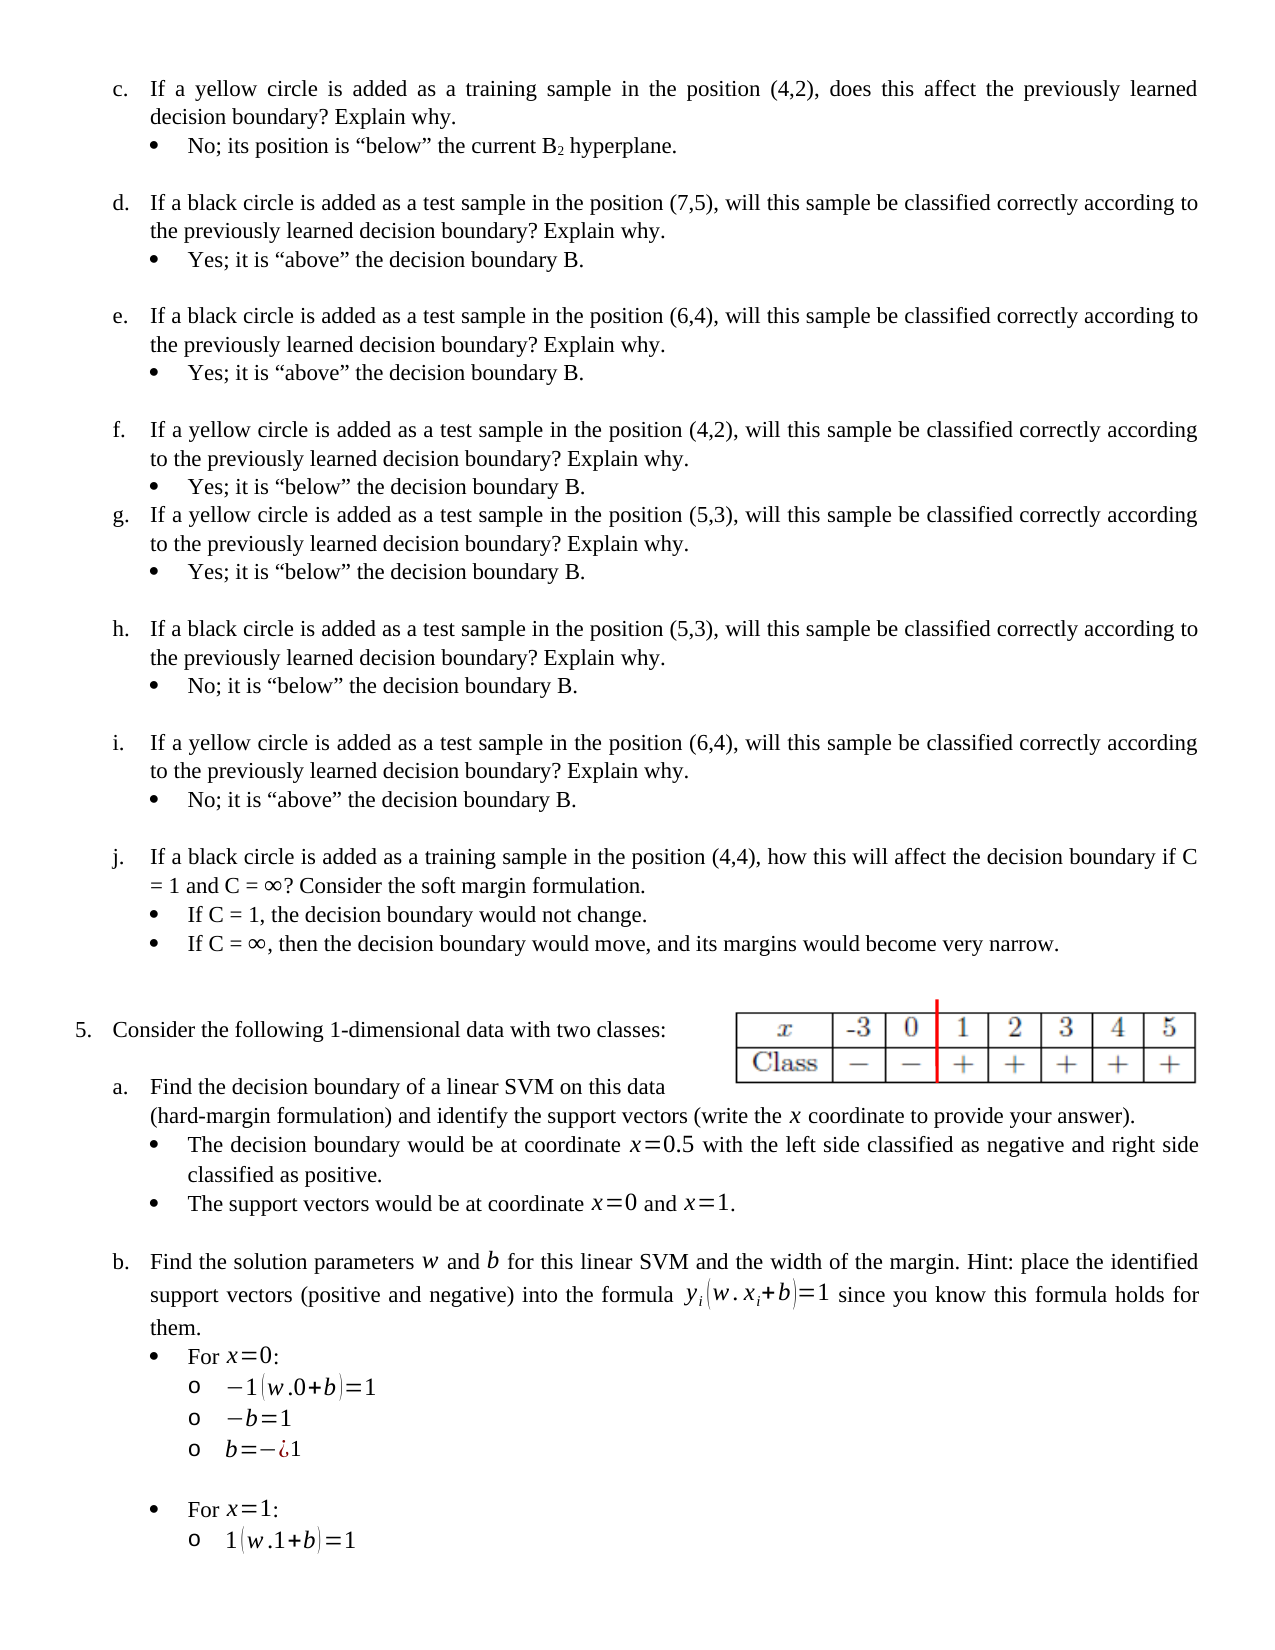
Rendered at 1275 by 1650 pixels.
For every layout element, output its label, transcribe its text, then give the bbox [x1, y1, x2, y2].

list Yes; it is “above” the decision boundary B. [150, 359, 1200, 386]
list If a black circle is added as a test sample in the position (7,5), will this sample be classified correctly according to the previously learned decision boundary? Explain why. [112, 189, 1200, 243]
list If C = 1, the decision boundary would not change. [150, 901, 1200, 927]
list For : [150, 1342, 1200, 1370]
list Yes; it is “below” the decision boundary B. [150, 473, 1200, 499]
list If a black circle is added as a test sample in the position (6,4), will this sample be classified correctly according to the previously learned decision boundary? Explain why. [112, 302, 1200, 357]
list Find the solution parameters and for this linear SVM and the width of the margin. Hint: place the identified support vectors (positive and negative) into the formula since you know this formula holds for them. [112, 1247, 1200, 1340]
list If a yellow circle is added as a test sample in the position (5,3), will this sample be classified correctly according to the previously learned decision boundary? Explain why. [112, 502, 1200, 556]
list If a yellow circle is added as a test sample in the position (4,2), will this sample be classified correctly according to the previously learned decision boundary? Explain why. [112, 416, 1200, 471]
list Yes; it is “above” the decision boundary B. [150, 246, 1200, 272]
list If C = , then the decision boundary would move, and its margins would become very narrow. [150, 929, 1200, 957]
picture [728, 1005, 1197, 1087]
list Consider the following 1-dimensional data with two classes: [75, 1016, 728, 1042]
list (hard-margin formulation) and identify the support vectors (write the coordinate to provide your answer). [150, 1101, 1200, 1129]
list If a black circle is added as a test sample in the position (5,3), will this sample be classified correctly according to the previously learned decision boundary? Explain why. [112, 615, 1200, 670]
list If a yellow circle is added as a test sample in the position (6,4), will this sample be classified correctly according to the previously learned decision boundary? Explain why. [112, 729, 1200, 784]
list For : [150, 1495, 1200, 1523]
list No; it is “above” the decision boundary B. [150, 786, 1200, 812]
list If a black circle is added as a training sample in the position (4,4), how this will affect the decision boundary if C = 1 and C = ? Consider the soft margin formulation. [112, 843, 1200, 899]
list Yes; it is “below” the decision boundary B. [150, 558, 1200, 585]
list Find the decision boundary of a linear SVM on this data [112, 1073, 1200, 1099]
list 1 [187, 1435, 1200, 1464]
list The decision boundary would be at coordinate with the left side classified as negative and right side classified as positive. [150, 1131, 1200, 1187]
list If a yellow circle is added as a training sample in the position (4,2), does this affect the previously learned decision boundary? Explain why. [112, 75, 1200, 130]
list No; its position is “below” the current B2 hyperplane. [150, 132, 1200, 158]
list The support vectors would be at coordinate and . [150, 1189, 1200, 1217]
list No; it is “below” the decision boundary B. [150, 672, 1200, 698]
